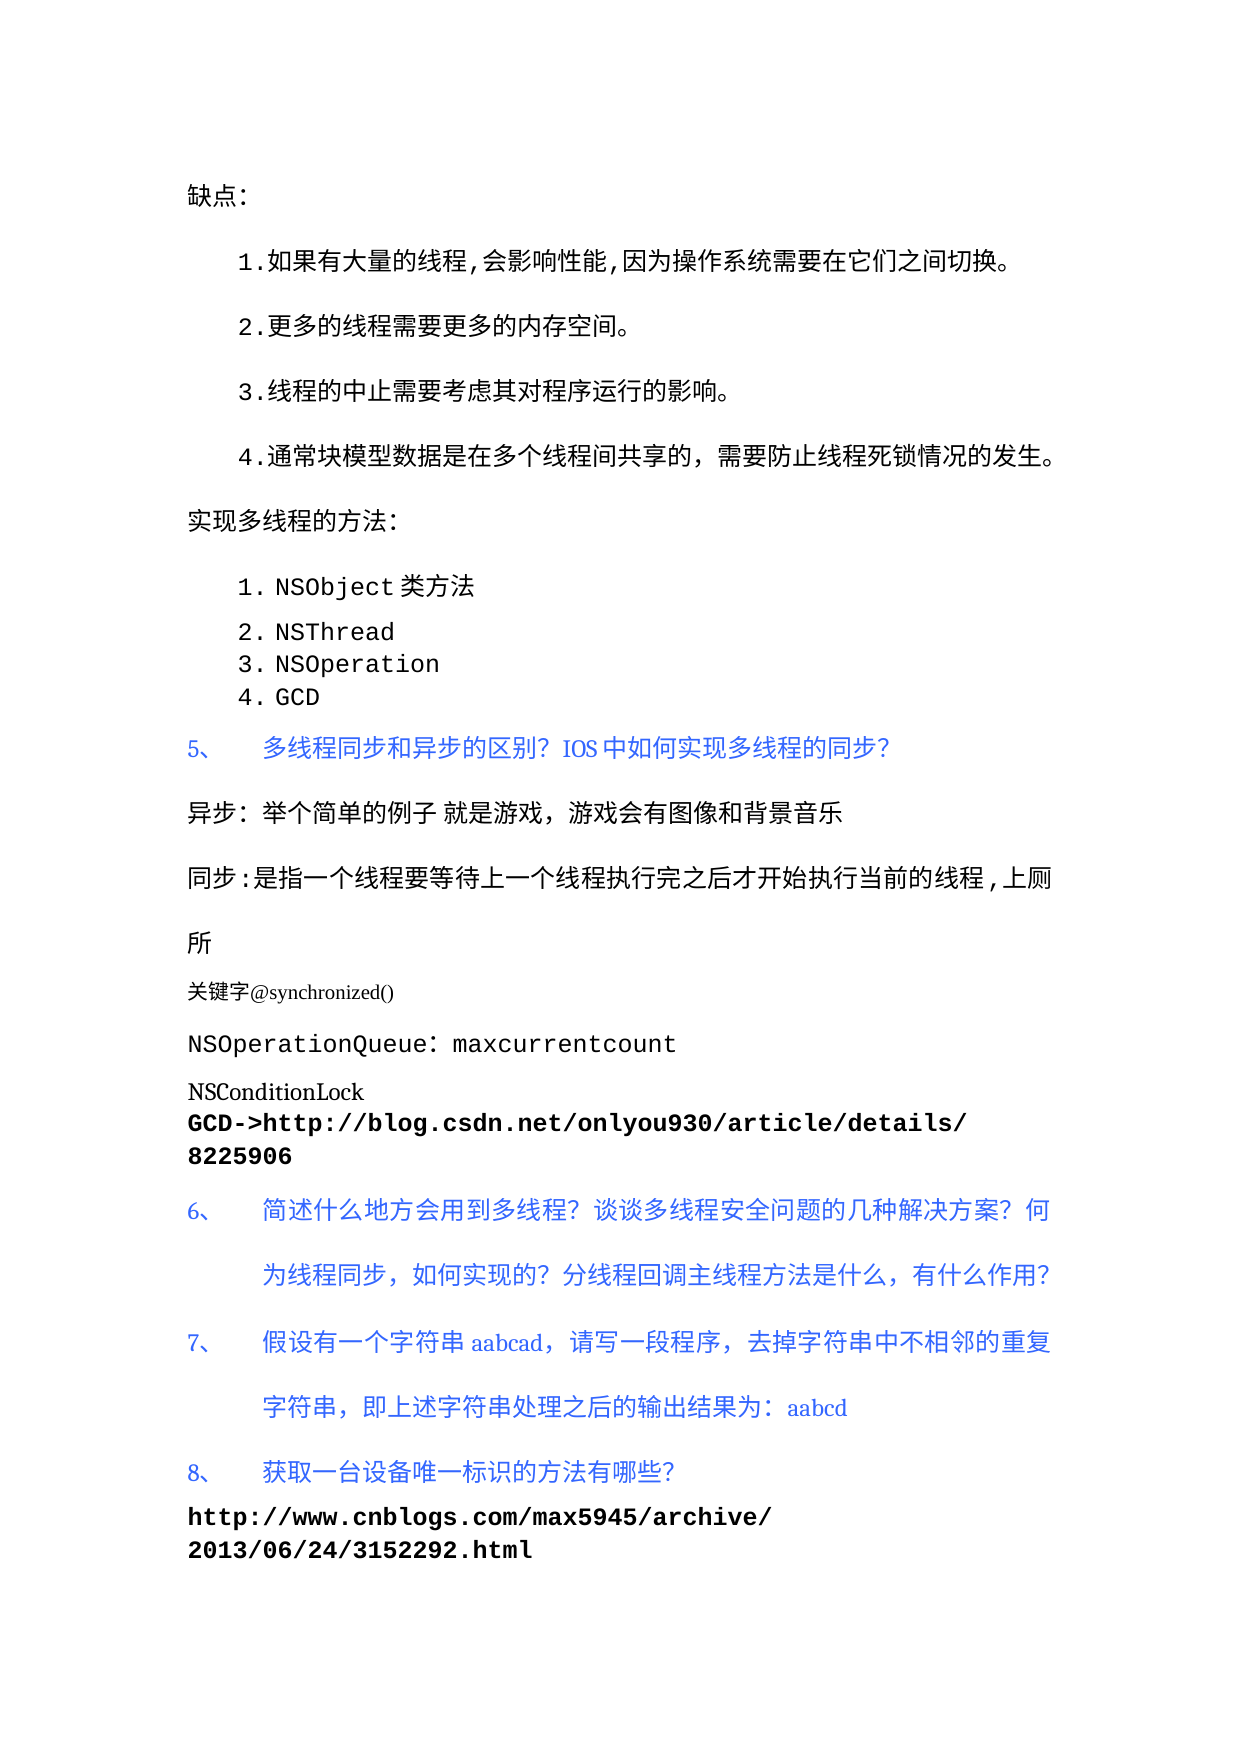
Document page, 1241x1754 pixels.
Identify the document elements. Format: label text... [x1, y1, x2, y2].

text NSConditionLock [187, 1076, 1053, 1109]
list NSThread [237, 617, 1053, 649]
text 同步:是指一个线程要等待上一个线程执行完之后才开始执行当前的线程,上厕所 [187, 844, 1053, 974]
text http://www.cnblogs.com/max5945/archive/2013/06/24/3152292.html [187, 1503, 1053, 1568]
text NSOperationQueue：maxcurrentcount [187, 1009, 1053, 1074]
list GCD [237, 682, 1053, 714]
list 简述什么地方会用到多线程？谈谈多线程安全问题的几种解决方案？何为线程同步，如何实现的？分线程回调主线程方法是什么，有什么作用？ [187, 1176, 1053, 1306]
text 1.如果有大量的线程,会影响性能,因为操作系统需要在它们之间切换。 [238, 227, 1053, 292]
list 获取一台设备唯一标识的方法有哪些？ [187, 1438, 1053, 1503]
list NSOperation [237, 649, 1053, 682]
text 2.更多的线程需要更多的内存空间。 [238, 292, 1053, 357]
text 异步：举个简单的例子 就是游戏，游戏会有图像和背景音乐 [187, 779, 1053, 844]
list 假设有一个字符串aabcad，请写一段程序，去掉字符串中不相邻的重复字符串，即上述字符串处理之后的输出结果为：aabcd [187, 1308, 1053, 1438]
text GCD->http://blog.csdn.net/onlyou930/article/details/8225906 [187, 1109, 1053, 1174]
text 3.线程的中止需要考虑其对程序运行的影响。 [238, 357, 1053, 422]
list NSObject类方法 [237, 552, 1053, 617]
text 4.通常块模型数据是在多个线程间共享的，需要防止线程死锁情况的发生。 [238, 422, 1053, 487]
text 关键字@synchronized() [187, 974, 1053, 1007]
list 多线程同步和异步的区别？IOS中如何实现多线程的同步？ [187, 714, 1053, 779]
text 缺点： [187, 162, 1053, 227]
text 实现多线程的方法： [187, 487, 1053, 552]
